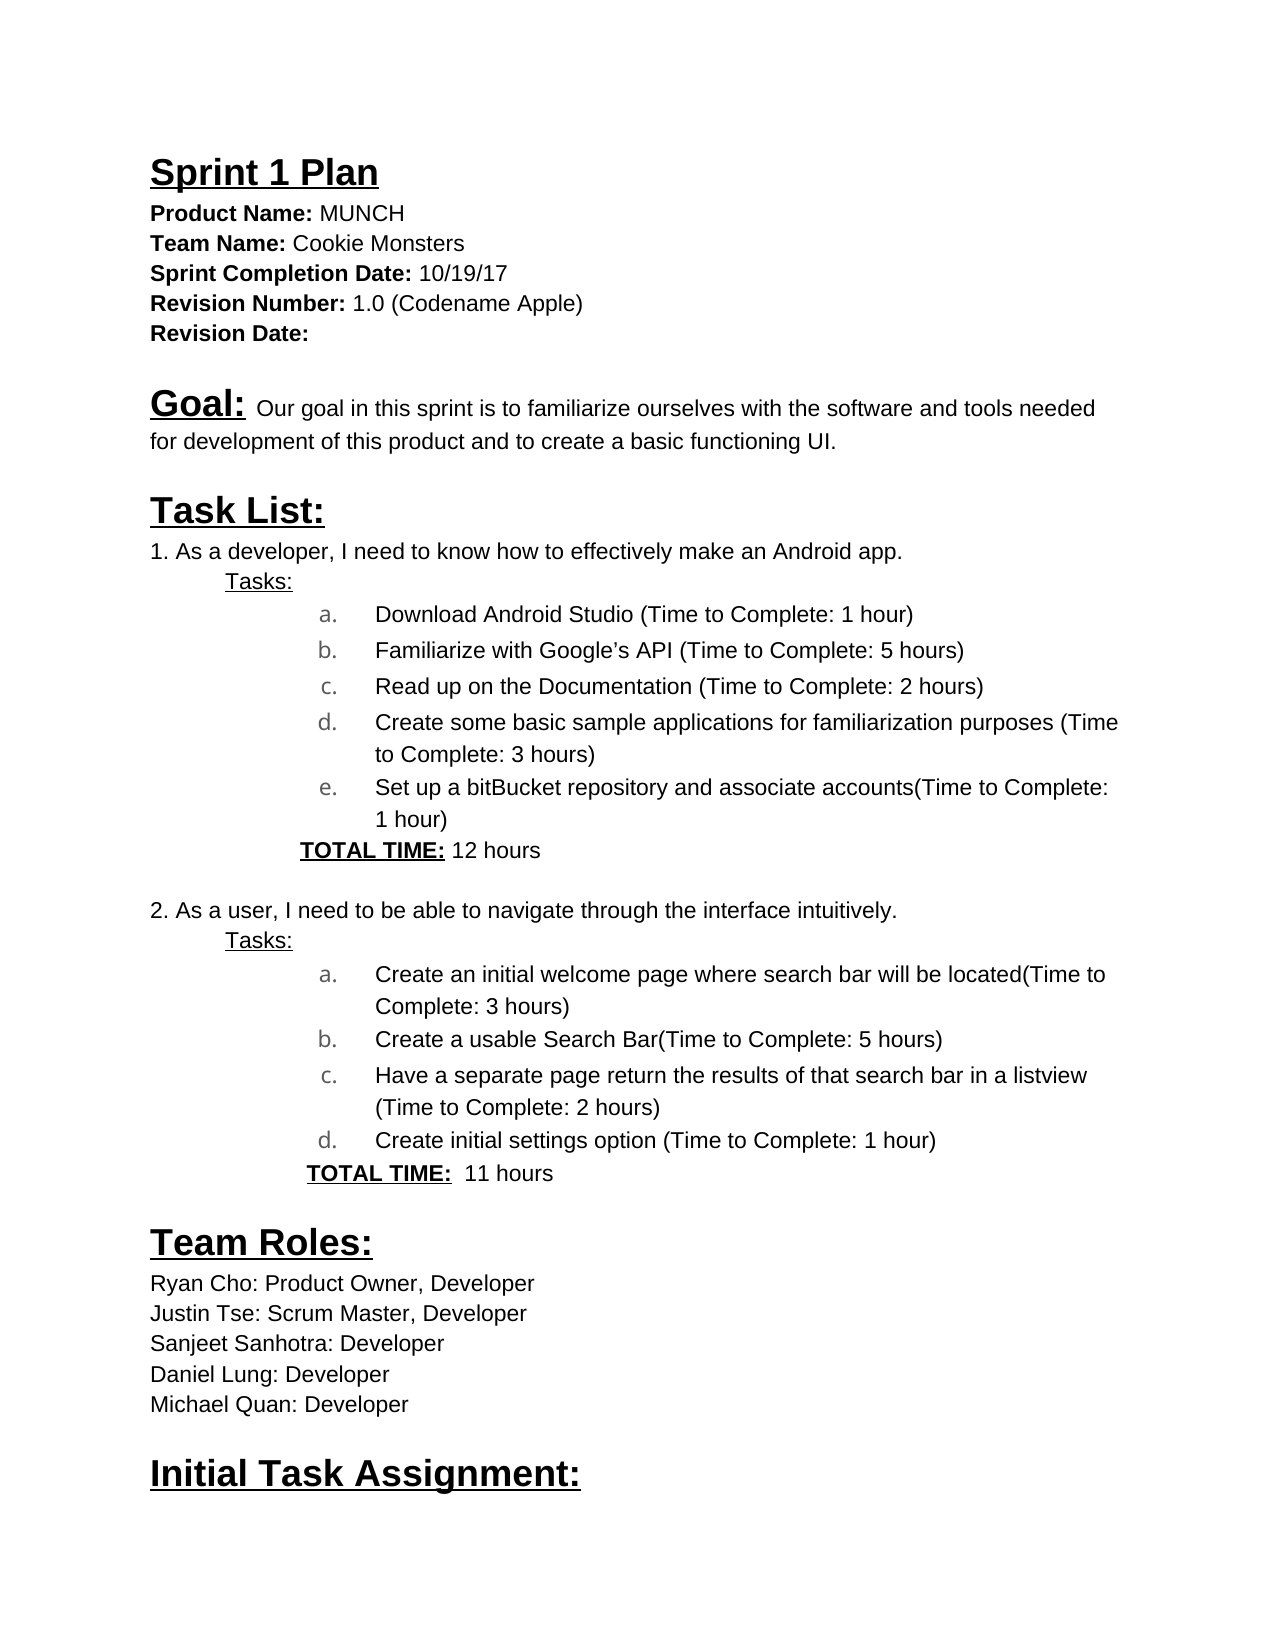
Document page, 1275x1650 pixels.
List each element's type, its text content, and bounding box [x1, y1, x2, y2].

list Set up a bitBucket repository and associate accounts(Time to Complete: 1 hour) [337, 771, 1125, 833]
list Download Android Studio (Time to Complete: 1 hour) [337, 598, 1125, 629]
text Revision Number: 1.0 (Codename Apple) [150, 290, 1125, 317]
text Sanjeet Sanhotra: Developer [150, 1330, 1125, 1357]
list Create some basic sample applications for familiarization purposes (Time to Complete: 3 hours) [337, 706, 1125, 767]
text Michael Quan: Developer [150, 1391, 1125, 1417]
list Have a separate page return the results of that search bar in a listview (Time to Complete: 2 hours) [337, 1059, 1125, 1120]
text Tasks: [150, 927, 1125, 954]
list Create an initial welcome page where search bar will be located(Time to Complete: 3 hours) [337, 957, 1125, 1019]
list Read up on the Documentation (Time to Complete: 2 hours) [337, 670, 1125, 701]
text TOTAL TIME: 12 hours [150, 837, 1125, 863]
list Familiarize with Google’s API (Time to Complete: 5 hours) [337, 634, 1125, 665]
text Revision Date: [150, 320, 1125, 347]
text Team Name: Cookie Monsters [150, 230, 1125, 256]
text Task List: [150, 488, 1125, 531]
text 2. As a user, I need to be able to navigate through the interface intuitively. [150, 897, 1125, 923]
text Tasks: [150, 568, 1125, 594]
text TOTAL TIME: 11 hours [300, 1160, 1125, 1186]
text Ryan Cho: Product Owner, Developer [150, 1270, 1125, 1296]
text Sprint 1 Plan [150, 150, 1125, 193]
text Team Roles: [150, 1220, 1125, 1263]
list Create initial settings option (Time to Complete: 1 hour) [337, 1124, 1125, 1155]
text Justin Tse: Scrum Master, Developer [150, 1300, 1125, 1327]
text Daniel Lung: Developer [150, 1361, 1125, 1387]
text Product Name: MUNCH [150, 199, 1125, 226]
text Sprint Completion Date: 10/19/17 [150, 260, 1125, 286]
text Goal: Our goal in this sprint is to familiarize ourselves with the software and tools needed for development of this product and to create a basic functioning UI. [150, 381, 1125, 454]
list Create a usable Search Bar(Time to Complete: 5 hours) [337, 1023, 1125, 1054]
text 1. As a developer, I need to know how to effectively make an Android app. [150, 538, 1125, 564]
text Initial Task Assignment: [150, 1451, 1125, 1494]
